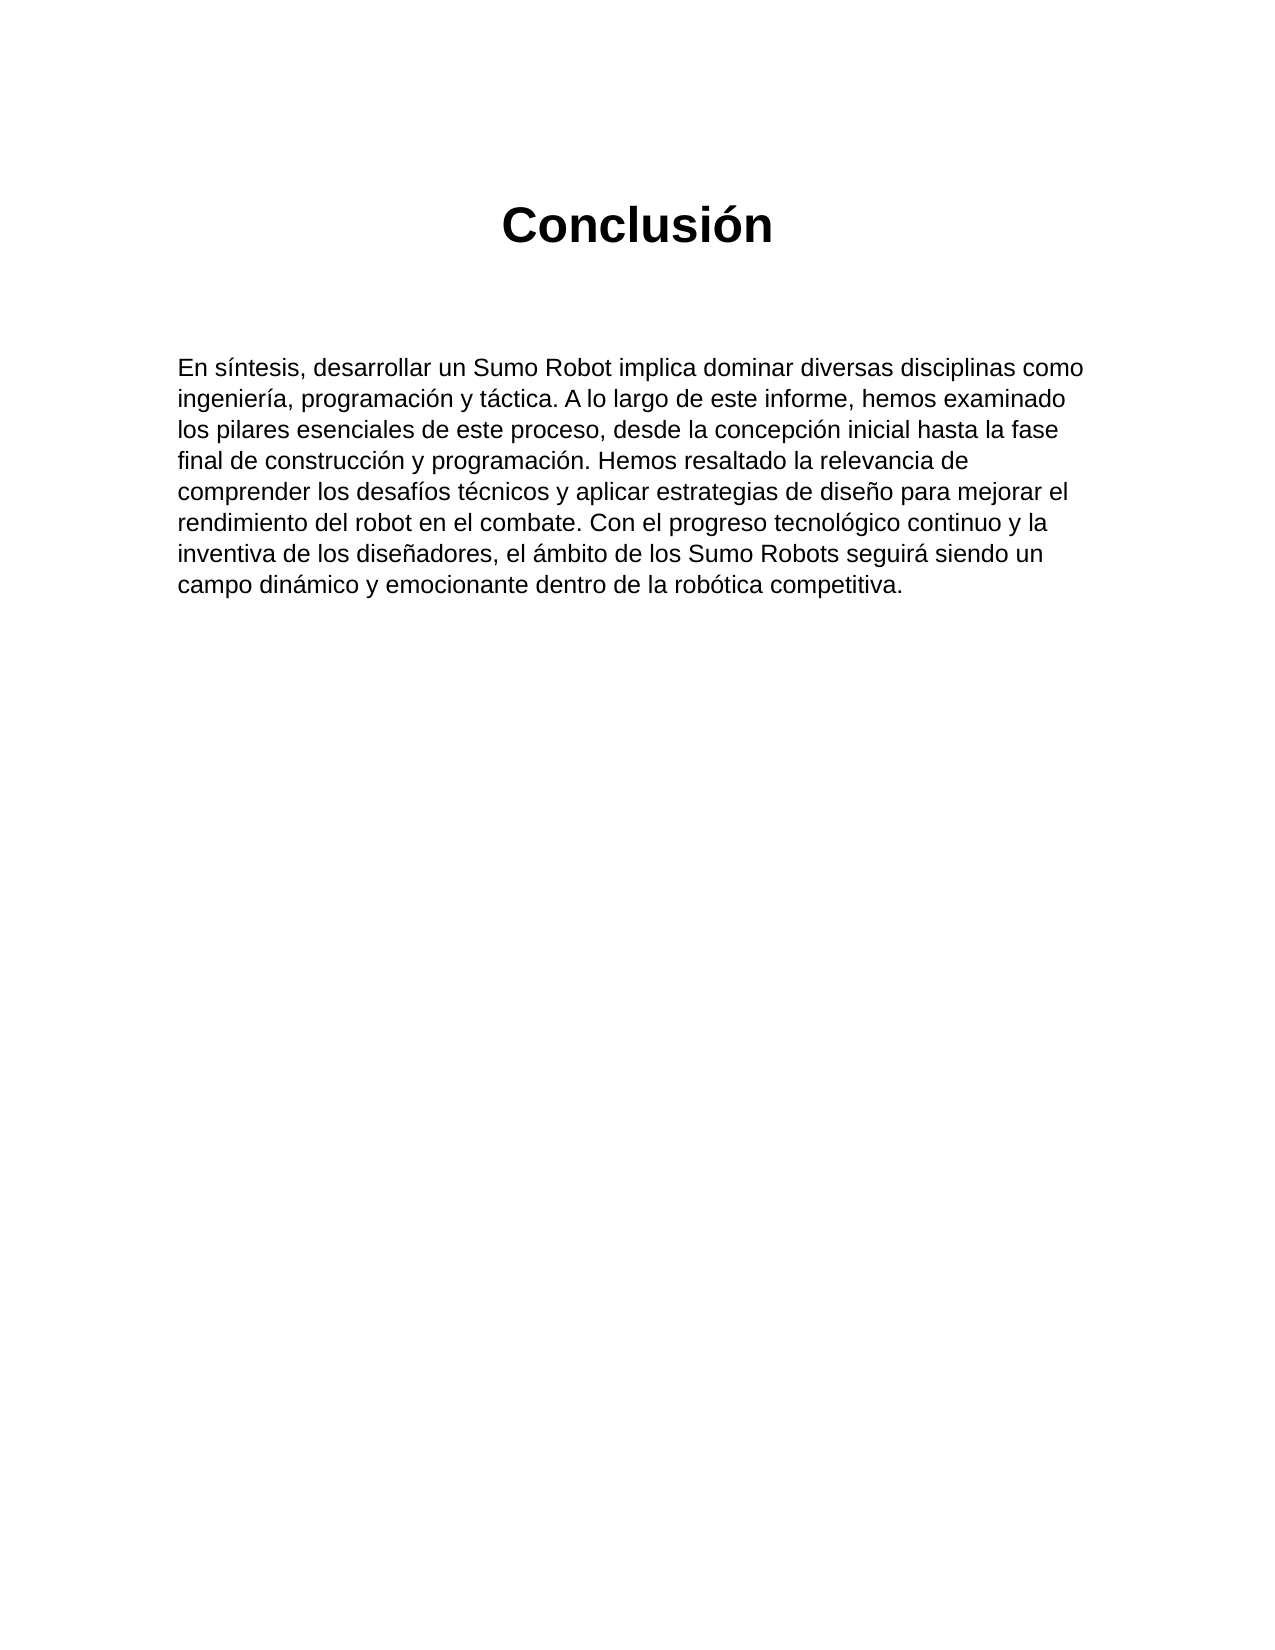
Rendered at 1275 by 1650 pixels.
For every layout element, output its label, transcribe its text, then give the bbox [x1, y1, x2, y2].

text En síntesis, desarrollar un Sumo Robot implica dominar diversas disciplinas como ingeniería, programación y táctica. A lo largo de este informe, hemos examinado los pilares esenciales de este proceso, desde la concepción inicial hasta la fase final de construcción y programación. Hemos resaltado la relevancia de comprender los desafíos técnicos y aplicar estrategias de diseño para mejorar el rendimiento del robot en el combate. Con el progreso tecnológico continuo y la inventiva de los diseñadores, el ámbito de los Sumo Robots seguirá siendo un campo dinámico y emocionante dentro de la robótica competitiva. [177, 353, 1098, 599]
text Conclusión [177, 195, 1098, 253]
